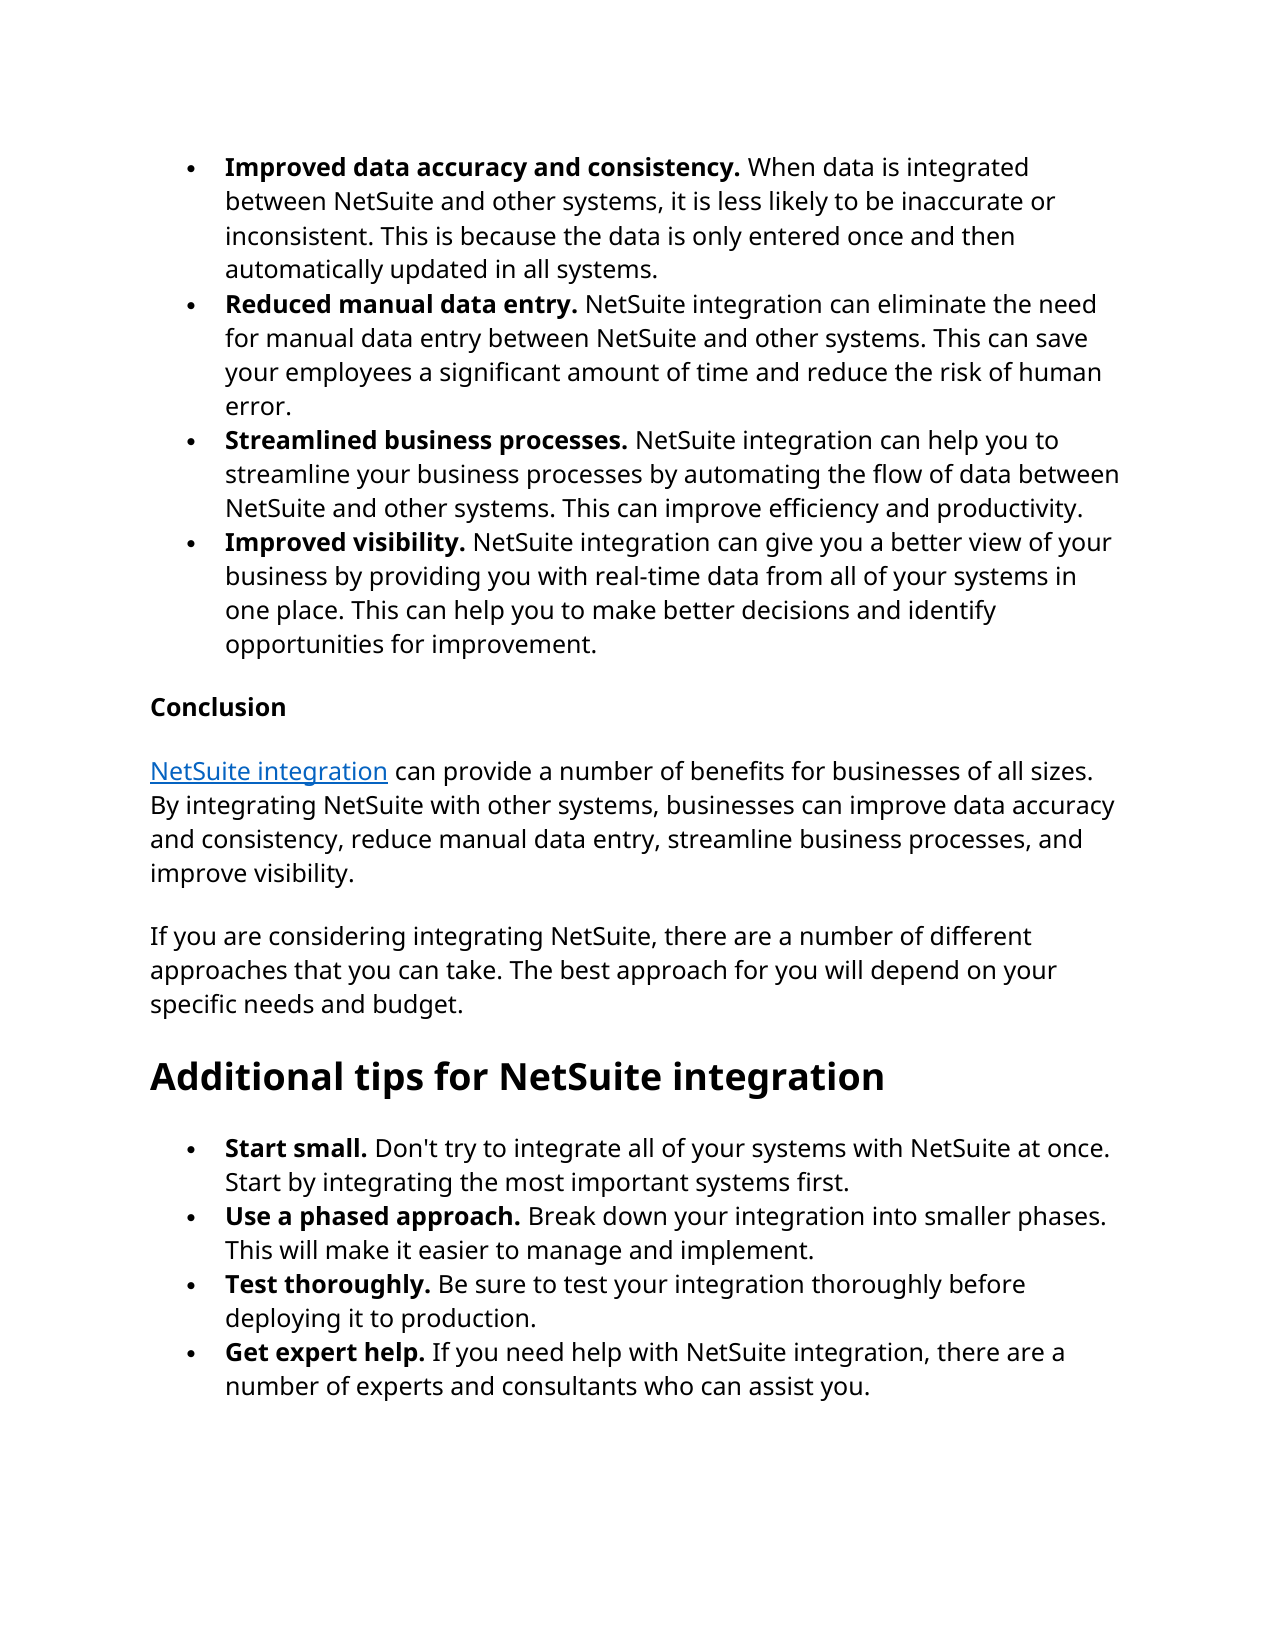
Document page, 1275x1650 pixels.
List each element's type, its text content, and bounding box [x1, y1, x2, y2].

list Improved data accuracy and consistency. When data is integrated between NetSuite and other systems, it is less likely to be inaccurate or inconsistent. This is because the data is only entered once and then automatically updated in all systems. [187, 150, 1125, 286]
list Start small. Don't try to integrate all of your systems with NetSuite at once. Start by integrating the most important systems first. [187, 1130, 1125, 1198]
text Additional tips for NetSuite integration [150, 1050, 1125, 1101]
list Get expert help. If you need help with NetSuite integration, there are a number of experts and consultants who can assist you. [187, 1335, 1125, 1403]
list Improved visibility. NetSuite integration can give you a better view of your business by providing you with real-time data from all of your systems in one place. This can help you to make better decisions and identify opportunities for improvement. [187, 525, 1125, 661]
text If you are considering integrating NetSuite, there are a number of different approaches that you can take. The best approach for you will depend on your specific needs and budget. [150, 919, 1125, 1021]
list Use a phased approach. Break down your integration into smaller phases. This will make it easier to manage and implement. [187, 1198, 1125, 1267]
list Test thoroughly. Be sure to test your integration thoroughly before deploying it to production. [187, 1267, 1125, 1335]
text Conclusion [150, 690, 1125, 724]
list Streamlined business processes. NetSuite integration can help you to streamline your business processes by automating the flow of data between NetSuite and other systems. This can improve efficiency and productivity. [187, 422, 1125, 525]
text NetSuite integration can provide a number of benefits for businesses of all sizes. By integrating NetSuite with other systems, businesses can improve data accuracy and consistency, reduce manual data entry, streamline business processes, and improve visibility. [150, 753, 1125, 889]
list Reduced manual data entry. NetSuite integration can eliminate the need for manual data entry between NetSuite and other systems. This can save your employees a significant amount of time and reduce the risk of human error. [187, 286, 1125, 422]
